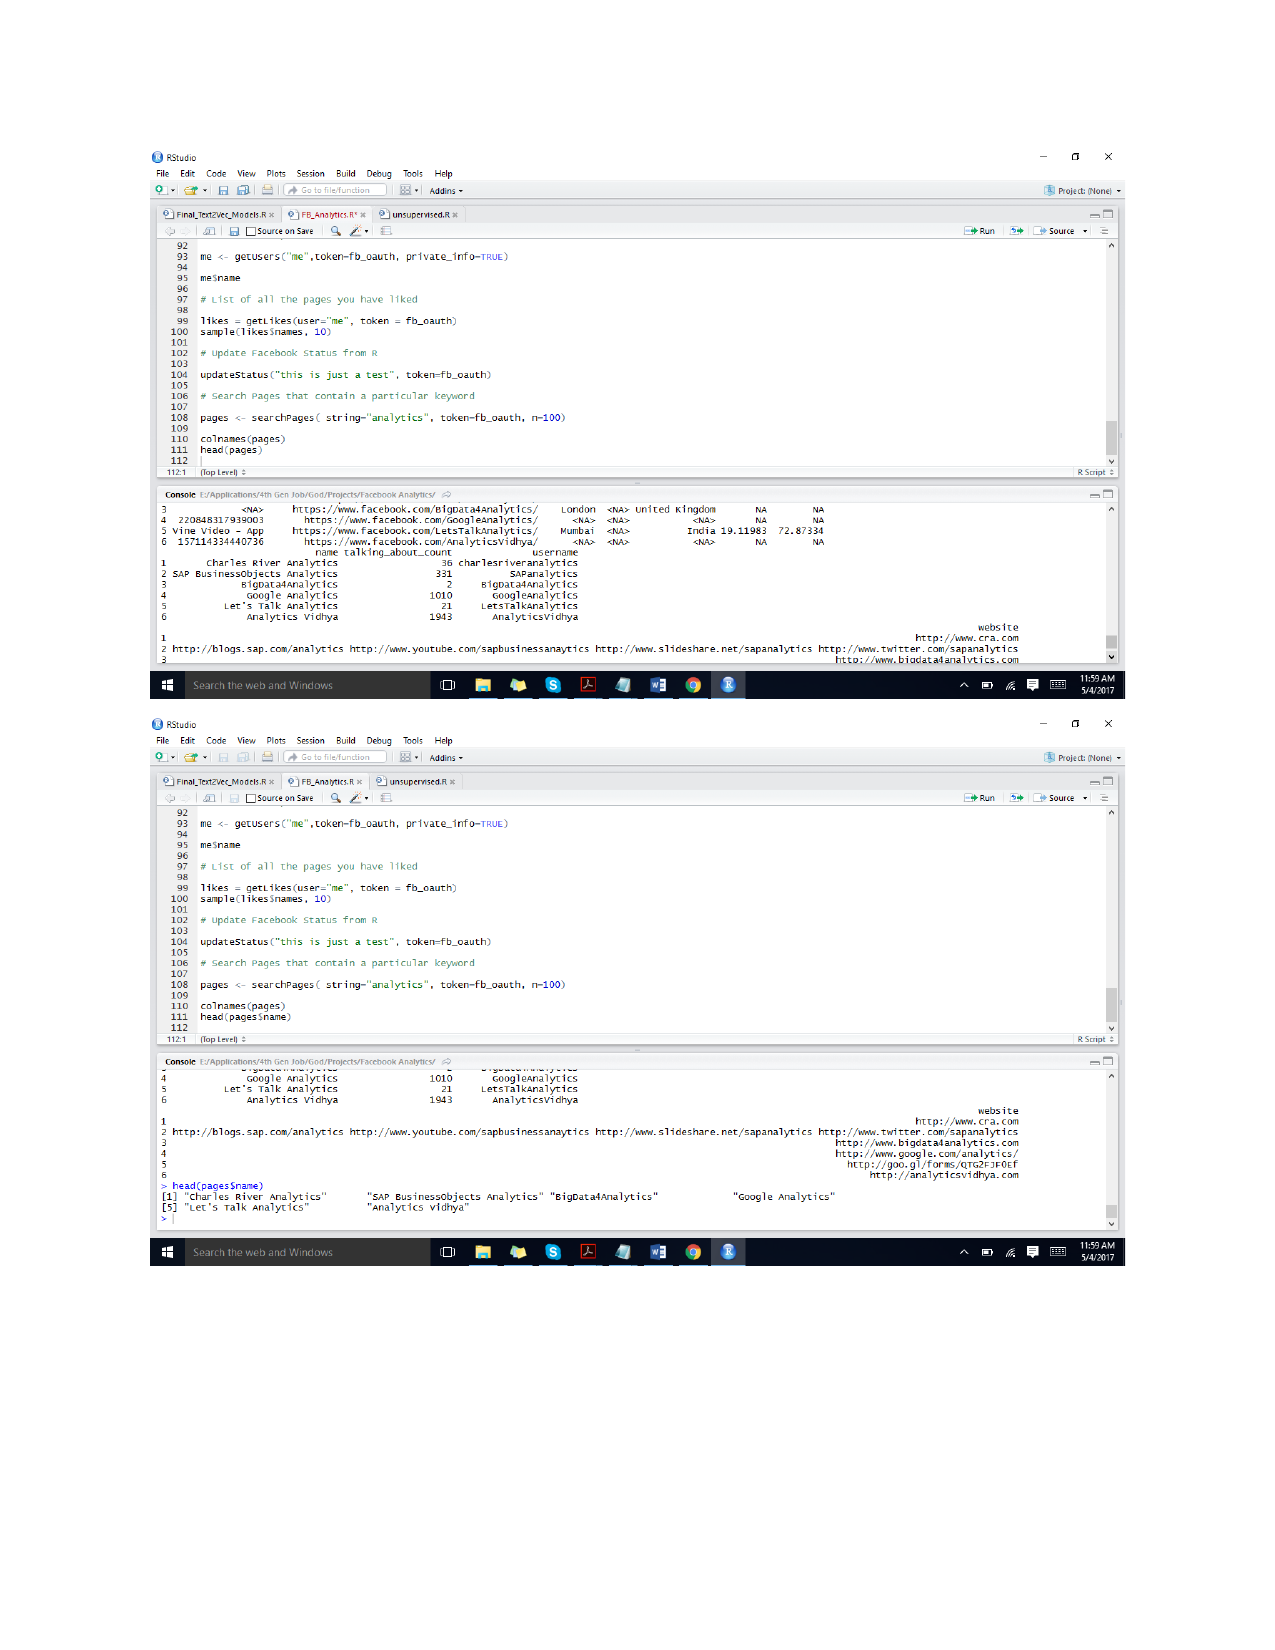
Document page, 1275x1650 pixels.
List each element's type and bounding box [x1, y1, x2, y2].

picture [150, 717, 1125, 1266]
picture [150, 150, 1125, 699]
